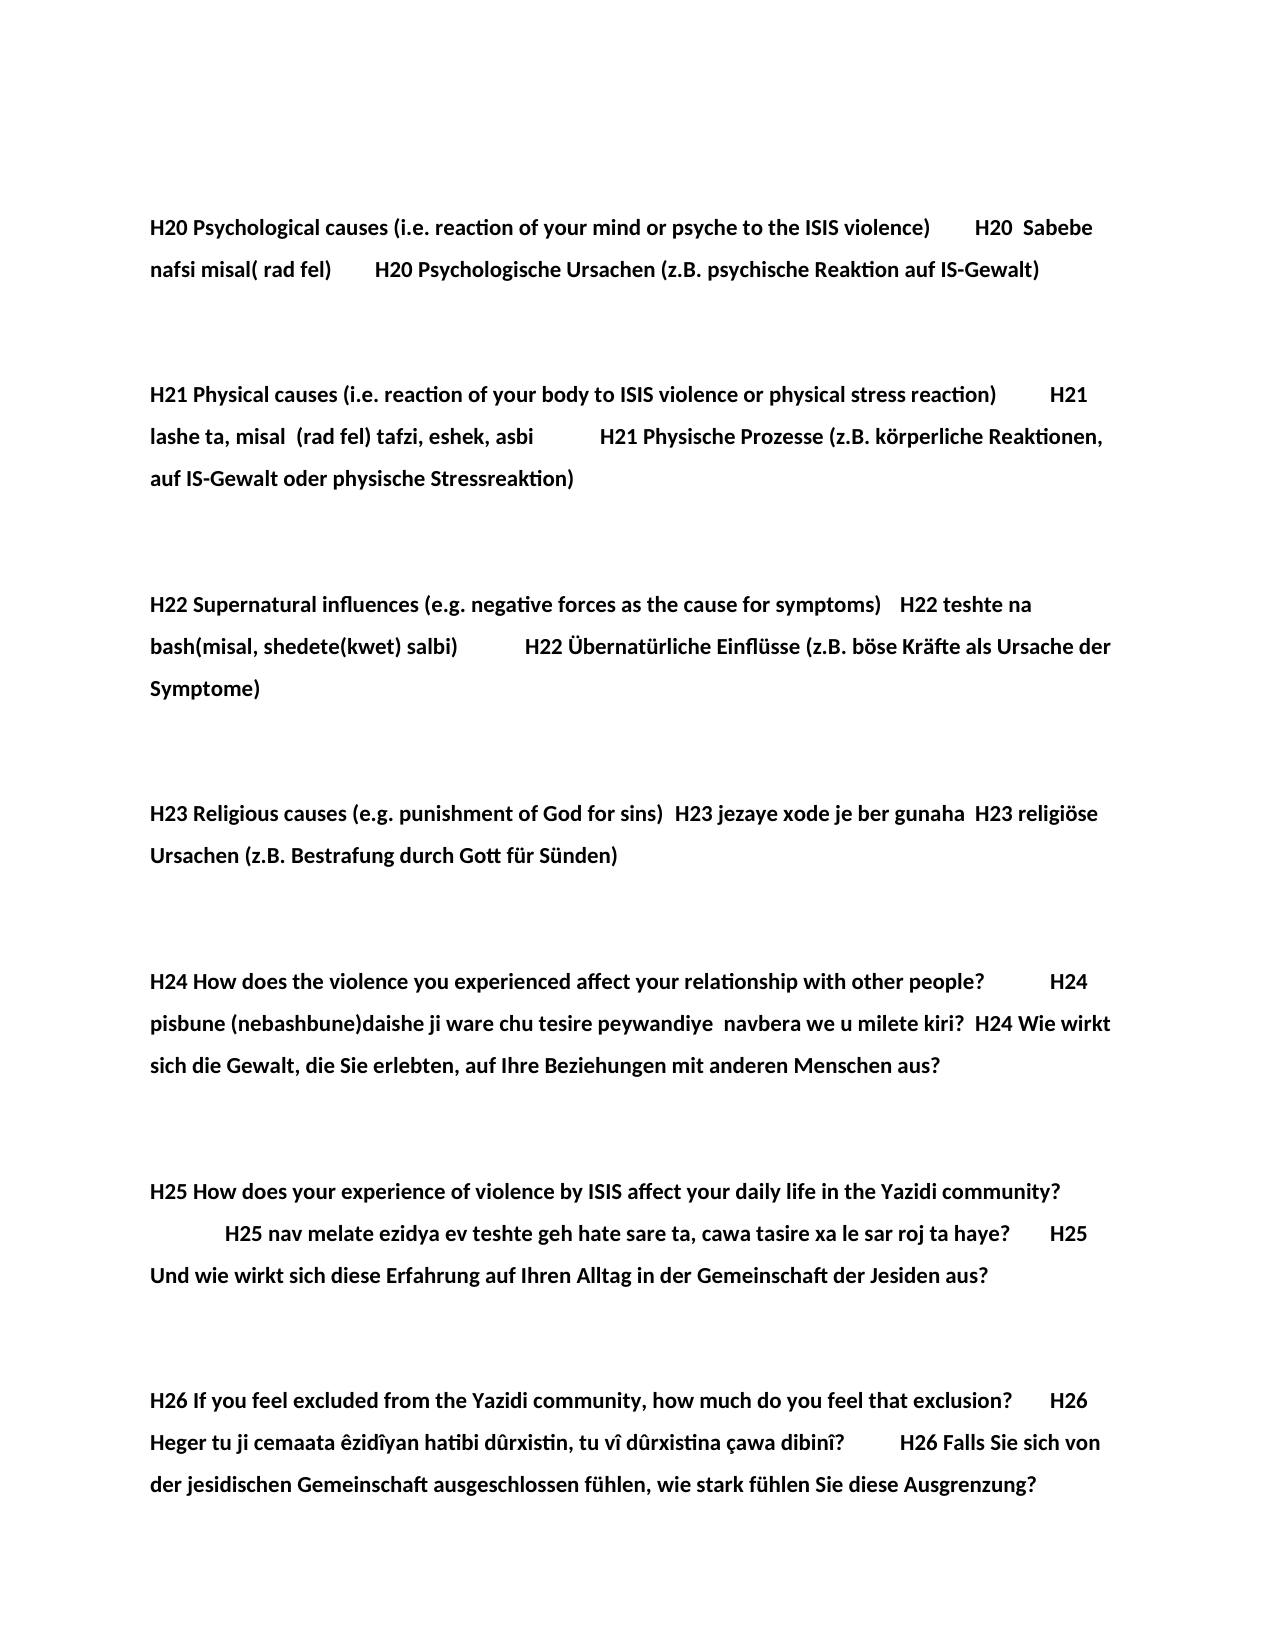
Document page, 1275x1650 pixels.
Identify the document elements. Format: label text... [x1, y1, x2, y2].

text H22 Supernatural influences (e.g. negative forces as the cause for symptoms) H22 teshte na bash(misal, shedete(kwet) salbi) H22 Übernatürliche Einflüsse (z.B. böse Kräfte als Ursache der Symptome) [150, 590, 1125, 702]
text H23 Religious causes (e.g. punishment of God for sins) H23 jezaye xode je ber gunaha H23 religiöse Ursachen (z.B. Bestrafung durch Gott für Sünden) [150, 799, 1125, 869]
text H20 Psychological causes (i.e. reaction of your mind or psyche to the ISIS violence) H20 Sabebe nafsi misal( rad fel) H20 Psychologische Ursachen (z.B. psychische Reaktion auf IS-Gewalt) [150, 213, 1125, 283]
text H21 Physical causes (i.e. reaction of your body to ISIS violence or physical stress reaction) H21 lashe ta, misal (rad fel) tafzi, eshek, asbi H21 Physische Prozesse (z.B. körperliche Reaktionen, auf IS-Gewalt oder physische Stressreaktion) [150, 380, 1125, 492]
text H26 If you feel excluded from the Yazidi community, how much do you feel that exclusion? H26 Heger tu ji cemaata êzidîyan hatibi dûrxistin, tu vî dûrxistina çawa dibinî? H26 Falls Sie sich von der jesidischen Gemeinschaft ausgeschlossen fühlen, wie stark fühlen Sie diese Ausgrenzung? [150, 1386, 1125, 1498]
text H24 How does the violence you experienced affect your relationship with other people? H24 pisbune (nebashbune)daishe ji ware chu tesire peywandiye navbera we u milete kiri? H24 Wie wirkt sich die Gewalt, die Sie erlebten, auf Ihre Beziehungen mit anderen Menschen aus? [150, 967, 1125, 1079]
text H25 How does your experience of violence by ISIS affect your daily life in the Yazidi community? H25 nav melate ezidya ev teshte geh hate sare ta, cawa tasire xa le sar roj ta haye? H25 Und wie wirkt sich diese Erfahrung auf Ihren Alltag in der Gemeinschaft der Jesiden aus? [150, 1177, 1125, 1289]
